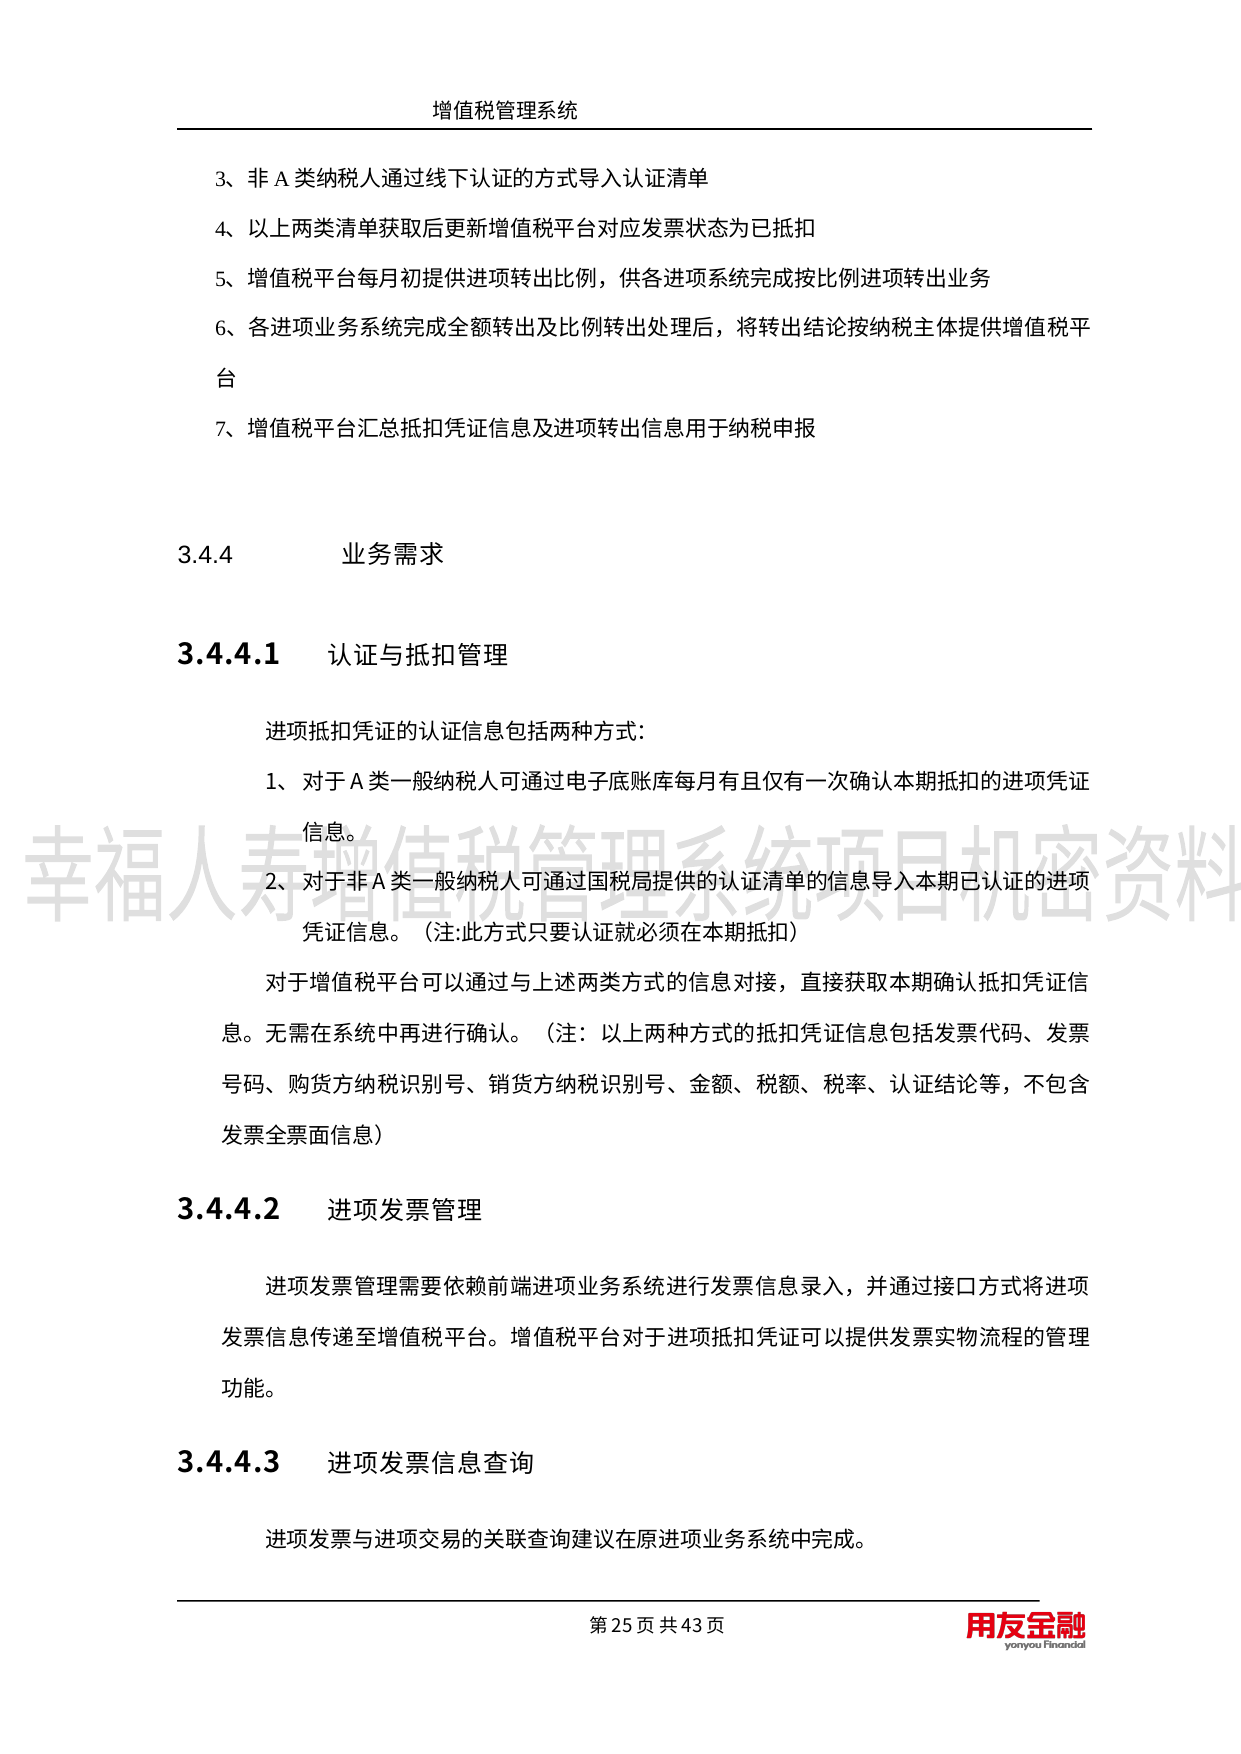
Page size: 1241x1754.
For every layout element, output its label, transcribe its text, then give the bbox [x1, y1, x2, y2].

text 7、增值税平台汇总抵扣凭证信息及进项转出信息用于纳税申报 [215, 410, 1092, 444]
text 对于增值税平台可以通过与上述两类方式的信息对接，直接获取本期确认抵扣凭证信息。无需在系统中再进行确认。（注：以上两种方式的抵扣凭证信息包括发票代码、发票号码、购货方纳税识别号、销货方纳税识别号、金额、税额、税率、认证结论等，不包含发票全票面信息） [221, 964, 1092, 1151]
subtitle 认证与抵扣管理 [177, 617, 1092, 685]
text 进项发票与进项交易的关联查询建议在原进项业务系统中完成。 [221, 1521, 1092, 1555]
text 6、各进项业务系统完成全额转出及比例转出处理后，将转出结论按纳税主体提供增值税平台 [215, 309, 1092, 394]
text 进项发票管理需要依赖前端进项业务系统进行发票信息录入，并通过接口方式将进项发票信息传递至增值税平台。增值税平台对于进项抵扣凭证可以提供发票实物流程的管理功能。 [221, 1268, 1092, 1404]
list 对于非A类一般纳税人可通过国税局提供的认证清单的信息导入本期已认证的进项凭证信息。（注:此方式只要认证就必须在本期抵扣） [265, 863, 1092, 948]
text 进项抵扣凭证的认证信息包括两种方式： [221, 713, 1092, 747]
subtitle 业务需求 [177, 519, 1071, 587]
list 对于A类一般纳税人可通过电子底账库每月有且仅有一次确认本期抵扣的进项凭证信息。 [265, 762, 1092, 847]
subtitle 进项发票信息查询 [177, 1426, 1092, 1494]
subtitle 进项发票管理 [177, 1173, 1092, 1241]
text 5、增值税平台每月初提供进项转出比例，供各进项系统完成按比例进项转出业务 [215, 259, 1092, 293]
text 4、以上两类清单获取后更新增值税平台对应发票状态为已抵扣 [215, 210, 1092, 244]
text 3、非A类纳税人通过线下认证的方式导入认证清单 [215, 160, 1092, 194]
picture [959, 1609, 1093, 1653]
